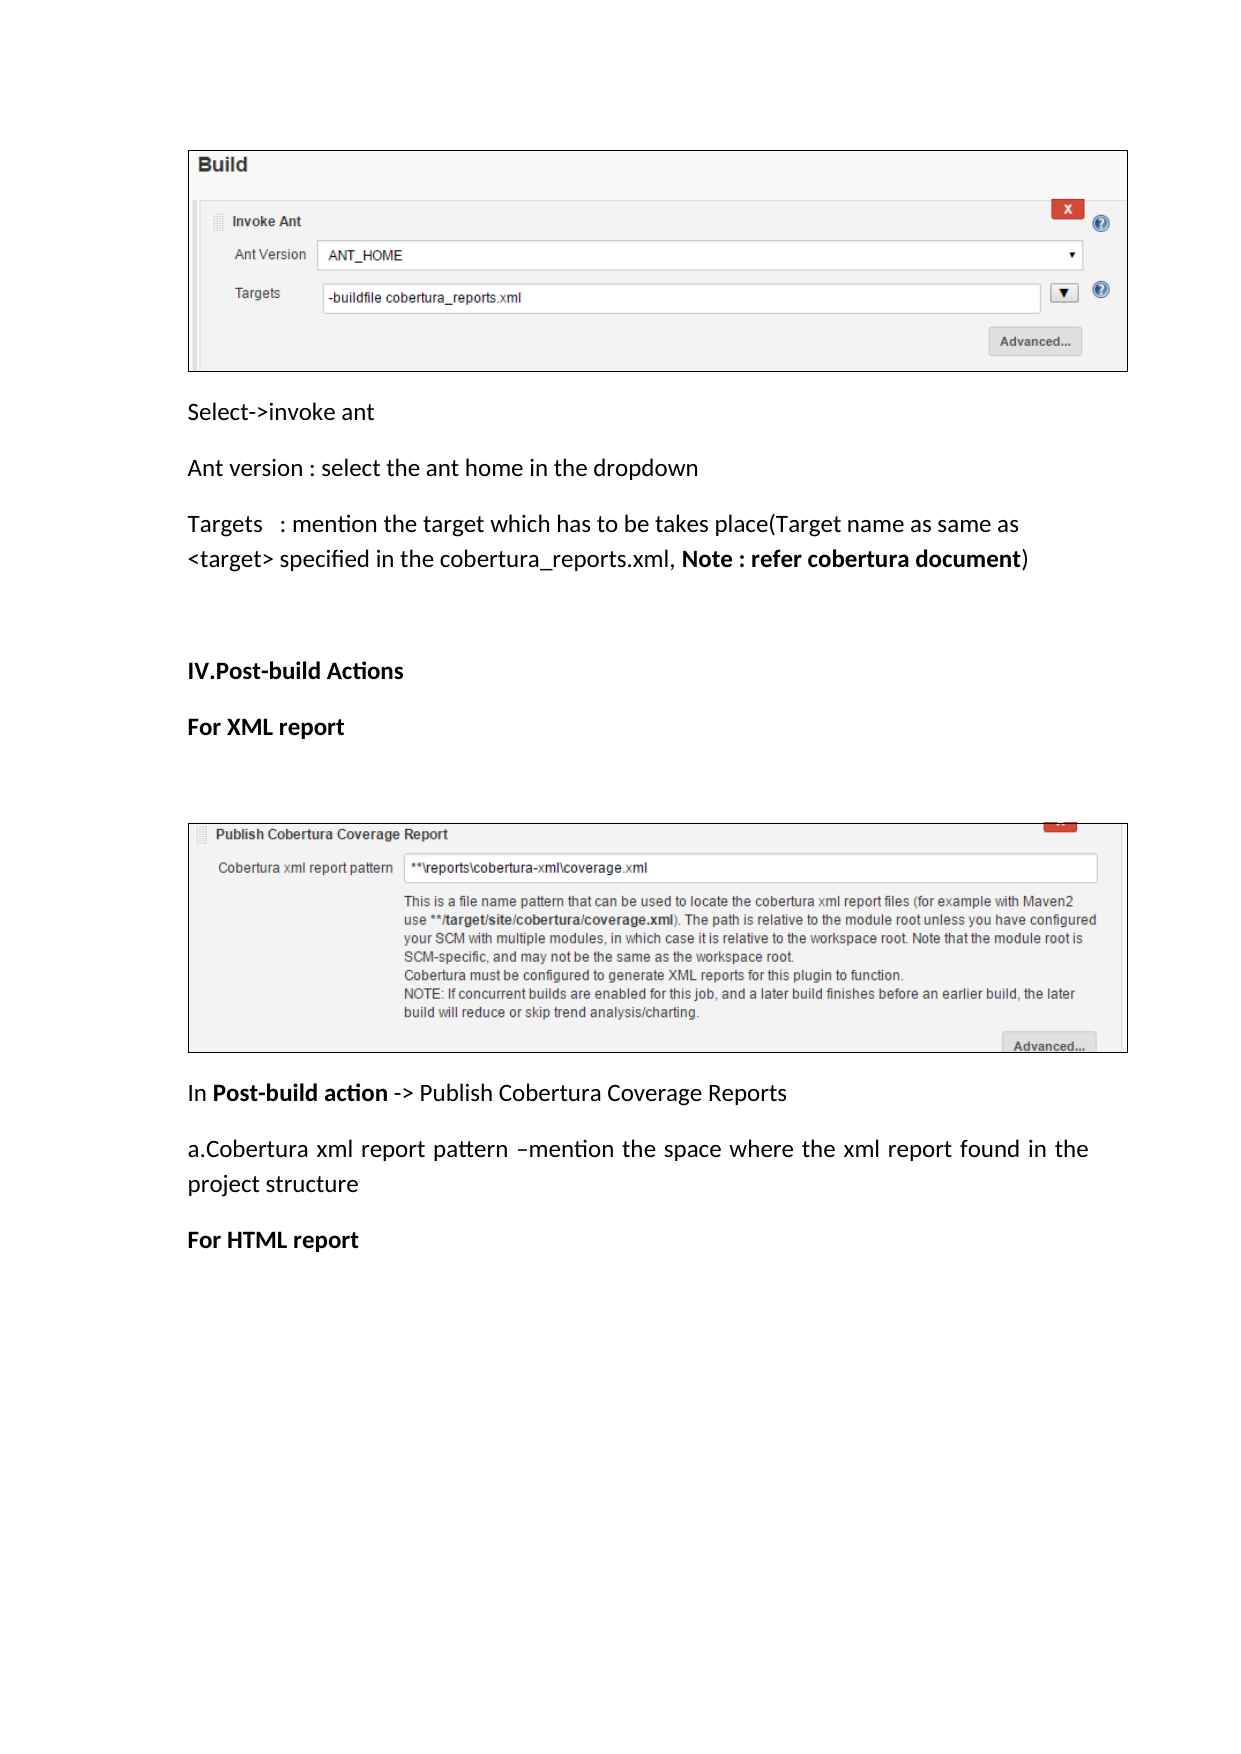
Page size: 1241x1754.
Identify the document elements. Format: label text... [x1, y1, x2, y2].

text Targets : mention the target which has to be takes place(Target name as same as <target> specified in the cobertura_reports.xml, Note : refer cobertura document) [187, 508, 1090, 574]
text In Post-build action -> Publish Cobertura Coverage Reports [187, 1077, 1090, 1108]
text For XML report [187, 711, 1090, 741]
text For HTML report [187, 1224, 1090, 1254]
text IV.Post-build Actions [187, 655, 1090, 685]
text Select->invoke ant [187, 397, 1090, 427]
text a.Cobertura xml report pattern –mention the space where the xml report found in the project structure [187, 1133, 1090, 1198]
picture [189, 824, 1127, 1052]
text Ant version : select the ant home in the dropdown [187, 452, 1090, 483]
picture [189, 151, 1127, 371]
